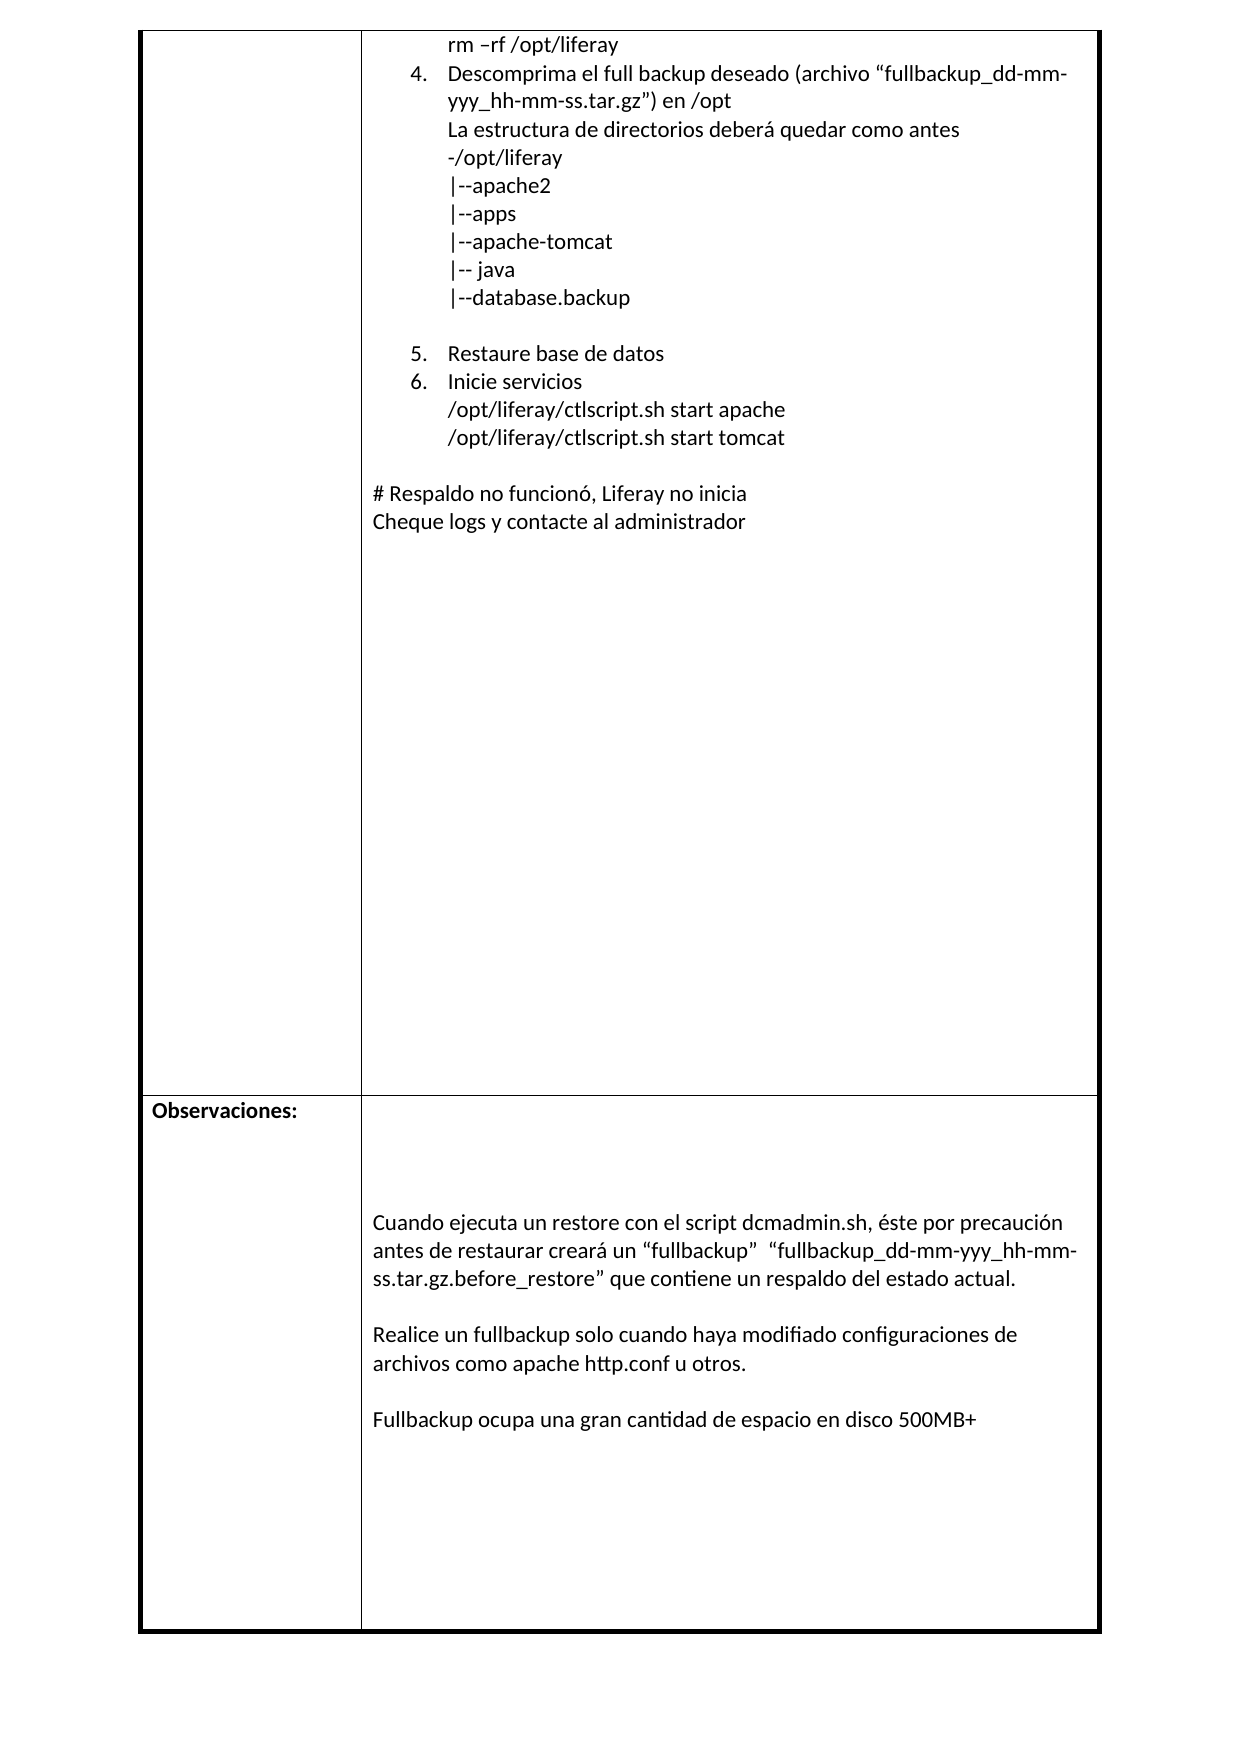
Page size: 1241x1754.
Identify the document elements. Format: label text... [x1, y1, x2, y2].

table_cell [143, 31, 361, 1095]
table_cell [362, 1096, 1097, 1629]
table_cell Observaciones: [143, 1096, 361, 1629]
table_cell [362, 31, 1097, 1095]
